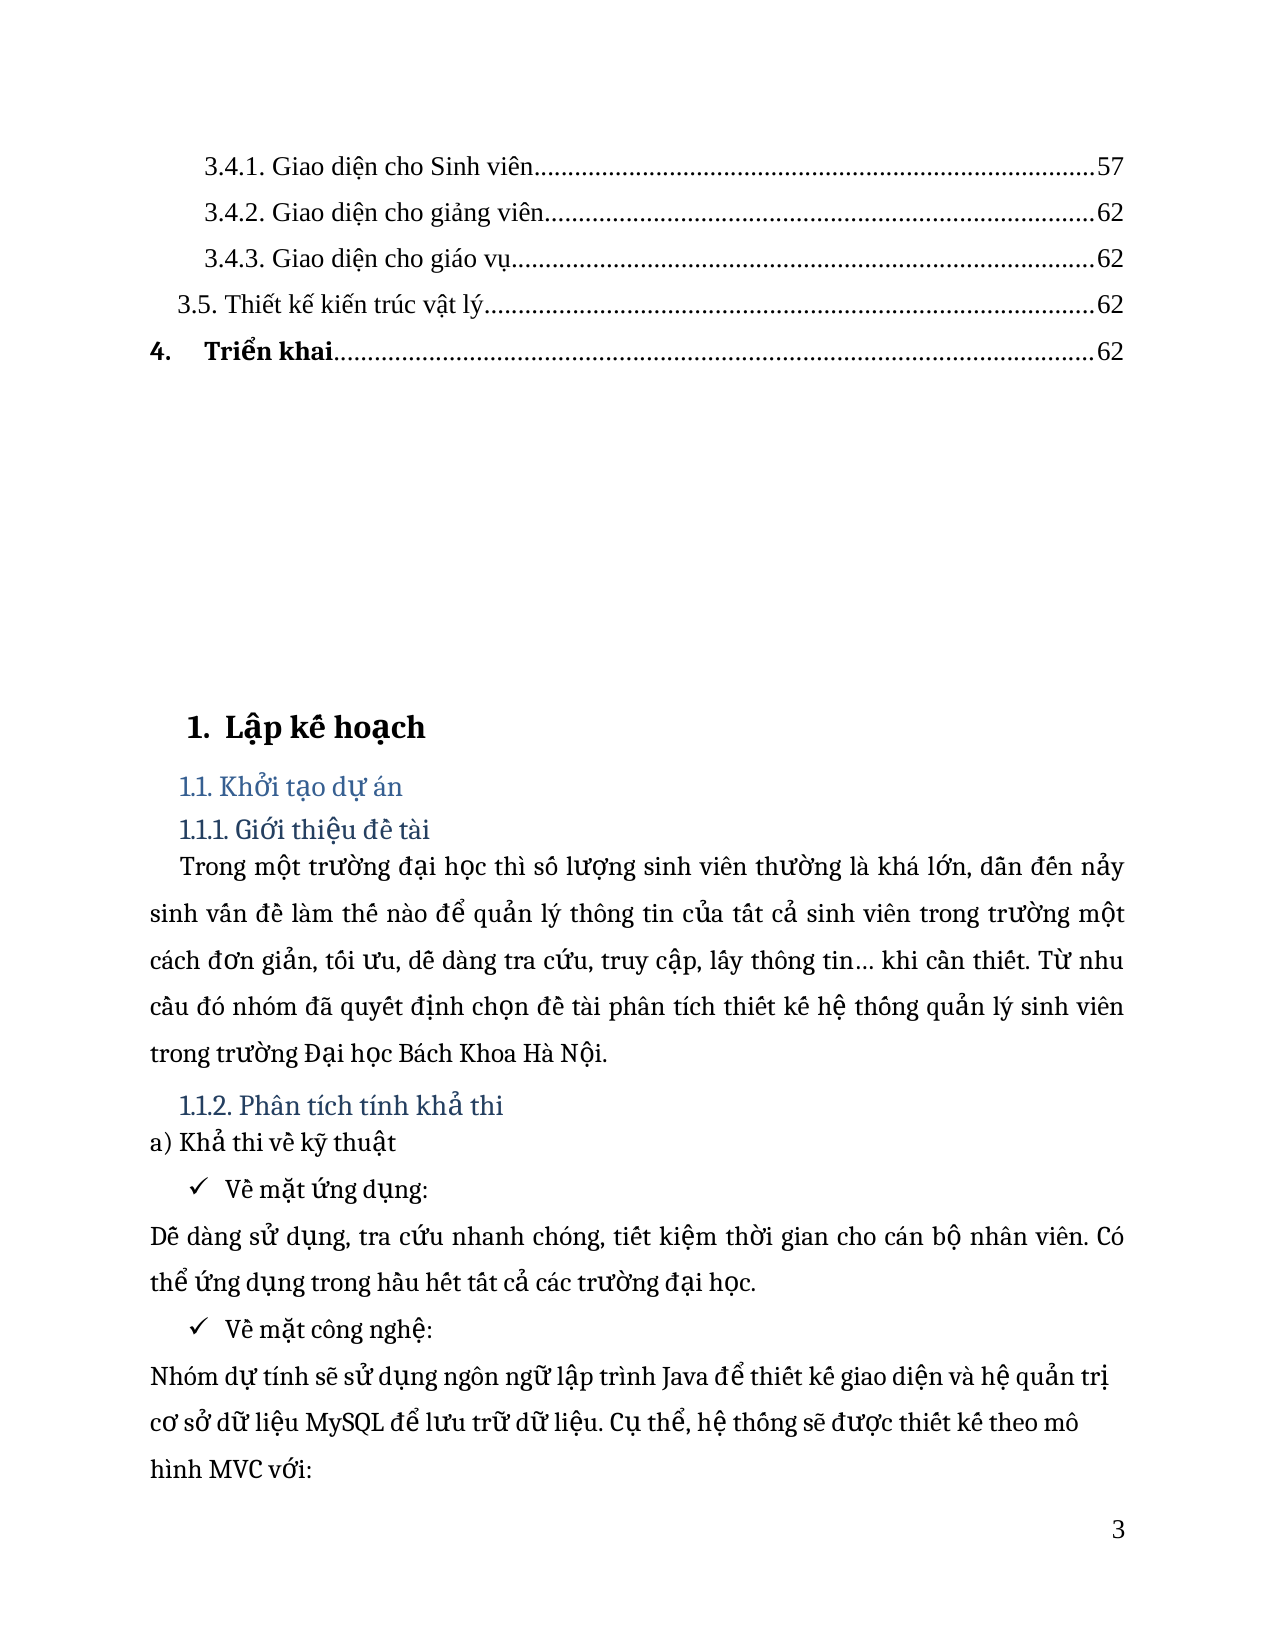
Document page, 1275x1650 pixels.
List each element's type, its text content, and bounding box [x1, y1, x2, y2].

text a) Khả thi về kỹ thuật [150, 1127, 1125, 1158]
list Trong một trường đại học thì số lượng sinh viên thường là khá lớn, dẫn đến nảy sinh vấn đề làm thế nào để quản lý thông tin của tất cả sinh viên trong trường một cách đơn giản, tối ưu, dễ dàng tra cứu, truy cập, lấy thông tin… khi cần thiết. Từ nhu cầu đó nhóm đã quyết định chọn đề tài phân tích thiết kế hệ thống quản lý sinh viên trong trường Đại học Bách Khoa Hà Nội. [150, 851, 1125, 1069]
list Về mặt ứng dụng: [187, 1174, 1125, 1205]
subtitle 1.1.1. Giới thiệu đề tài [150, 813, 1125, 846]
subtitle 1.1.2. Phân tích tính khả thi [150, 1089, 1125, 1122]
text Nhóm dự tính sẽ sử dụng ngôn ngữ lập trình Java để thiết kế giao diện và hệ quản trị cơ sở dữ liệu MySQL để lưu trữ dữ liệu. Cụ thể, hệ thống sẽ được thiết kế theo mô hình MVC với: [150, 1361, 1125, 1485]
text Dễ dàng sử dụng, tra cứu nhanh chóng, tiết kiệm thời gian cho cán bộ nhân viên. Có thể ứng dụng trong hầu hết tất cả các trường đại học. [150, 1221, 1125, 1298]
list Về mặt công nghệ: [187, 1314, 1125, 1345]
subtitle 1.1. Khởi tạo dự án [150, 770, 1125, 804]
list Lập kế hoạch [187, 708, 1125, 747]
